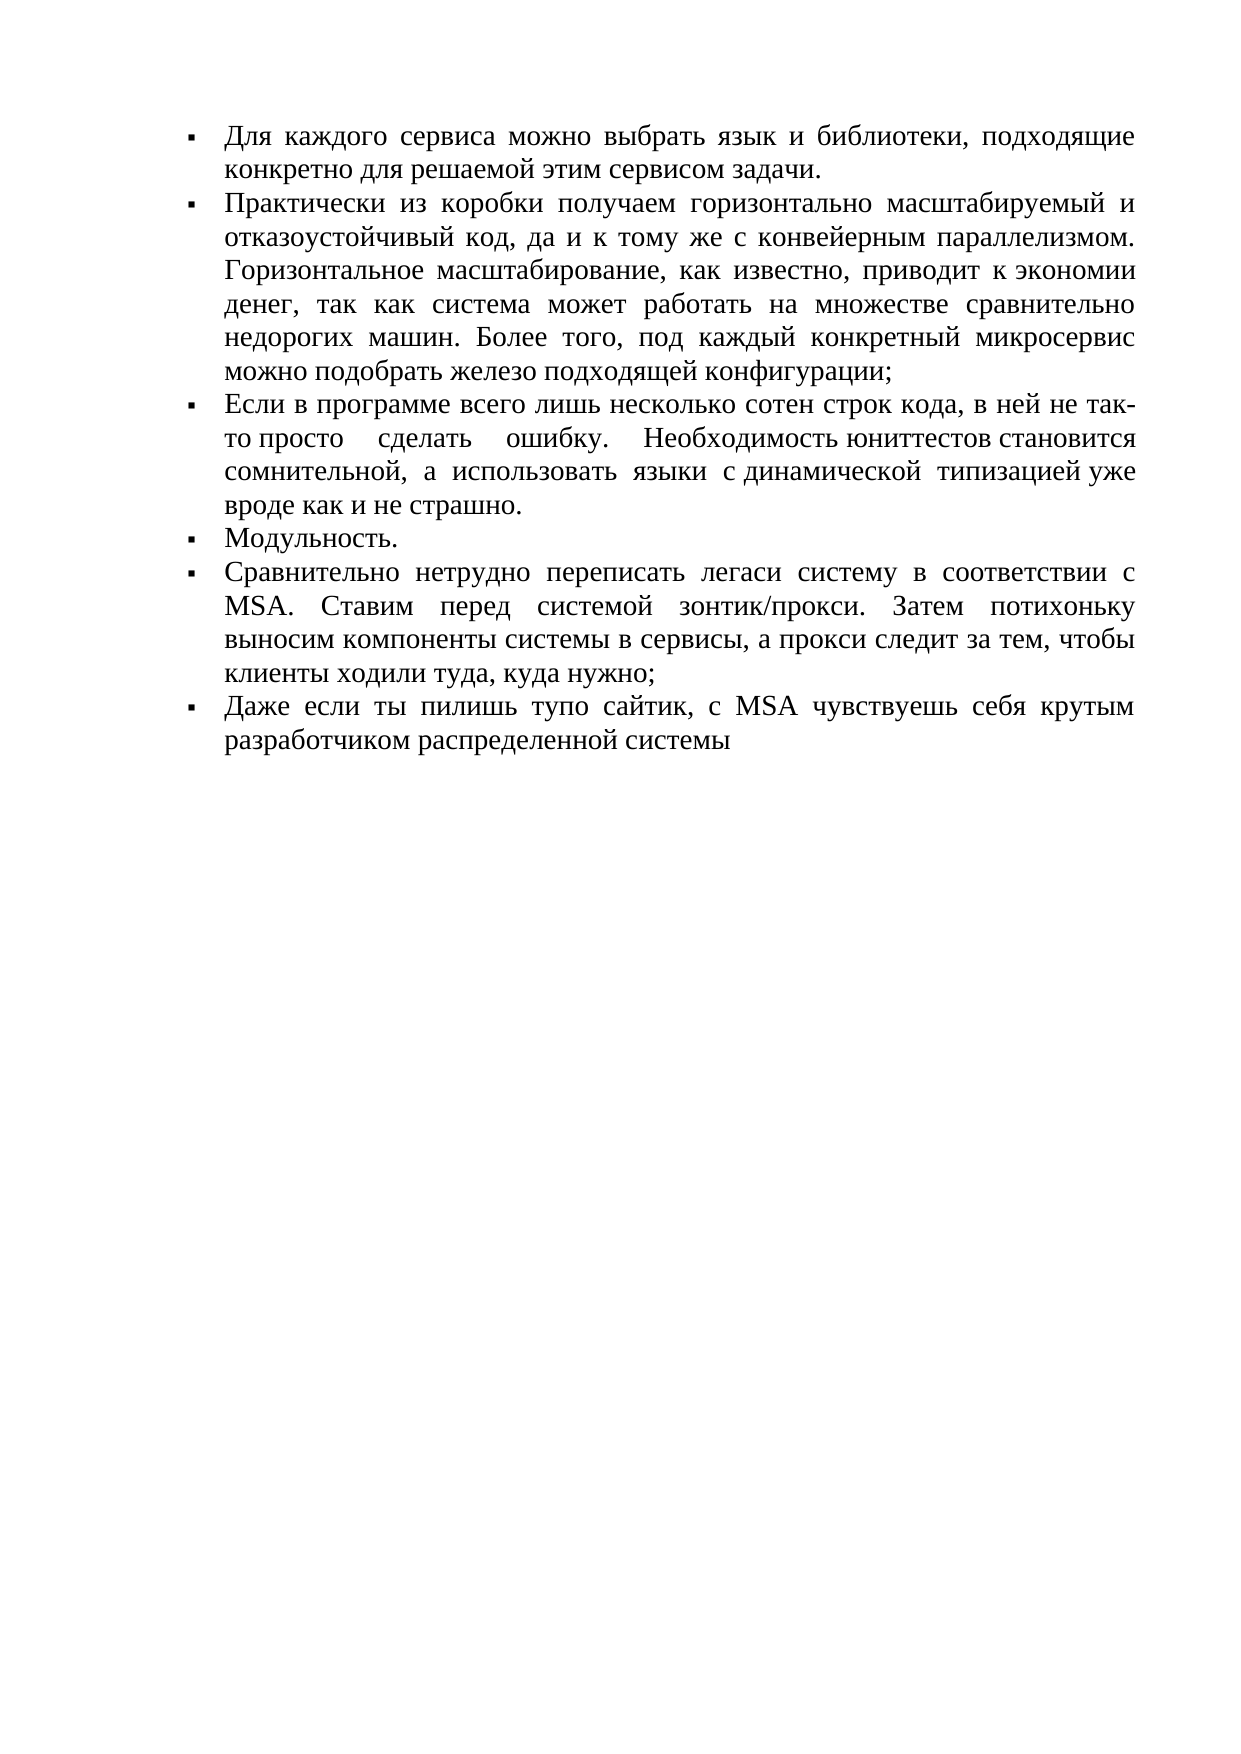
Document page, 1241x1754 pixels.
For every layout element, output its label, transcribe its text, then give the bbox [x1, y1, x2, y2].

list Для каждого сервиса можно выбрать язык и библиотеки, подходящие конкретно для решаемой этим сервисом задачи. [187, 118, 1136, 185]
list Модульность. [187, 521, 1136, 554]
list Сравнительно нетрудно переписать легаси систему в соответствии с MSA. Ставим перед системой зонтик/прокси. Затем потихоньку выносим компоненты системы в сервисы, а прокси следит за тем, чтобы клиенты ходили туда, куда нужно; [187, 554, 1136, 688]
list Практически из коробки получаем горизонтально масштабируемый и отказоустойчивый код, да и к тому же с конвейерным параллелизмом. Горизонтальное масштабирование, как известно, приводит к экономии денег, так как система может работать на множестве сравнительно недорогих машин. Более того, под каждый конкретный микросервис можно подобрать железо подходящей конфигурации; [187, 185, 1136, 386]
list Даже если ты пилишь тупо сайтик, с MSA чувствуешь себя крутым разработчиком распределенной системы [187, 688, 1136, 755]
list Если в программе всего лишь несколько сотен строк кода, в ней не так-то просто сделать ошибку. Необходимость юниттестов становится сомнительной, а использовать языки с динамической типизацией уже вроде как и не страшно. [187, 386, 1136, 521]
